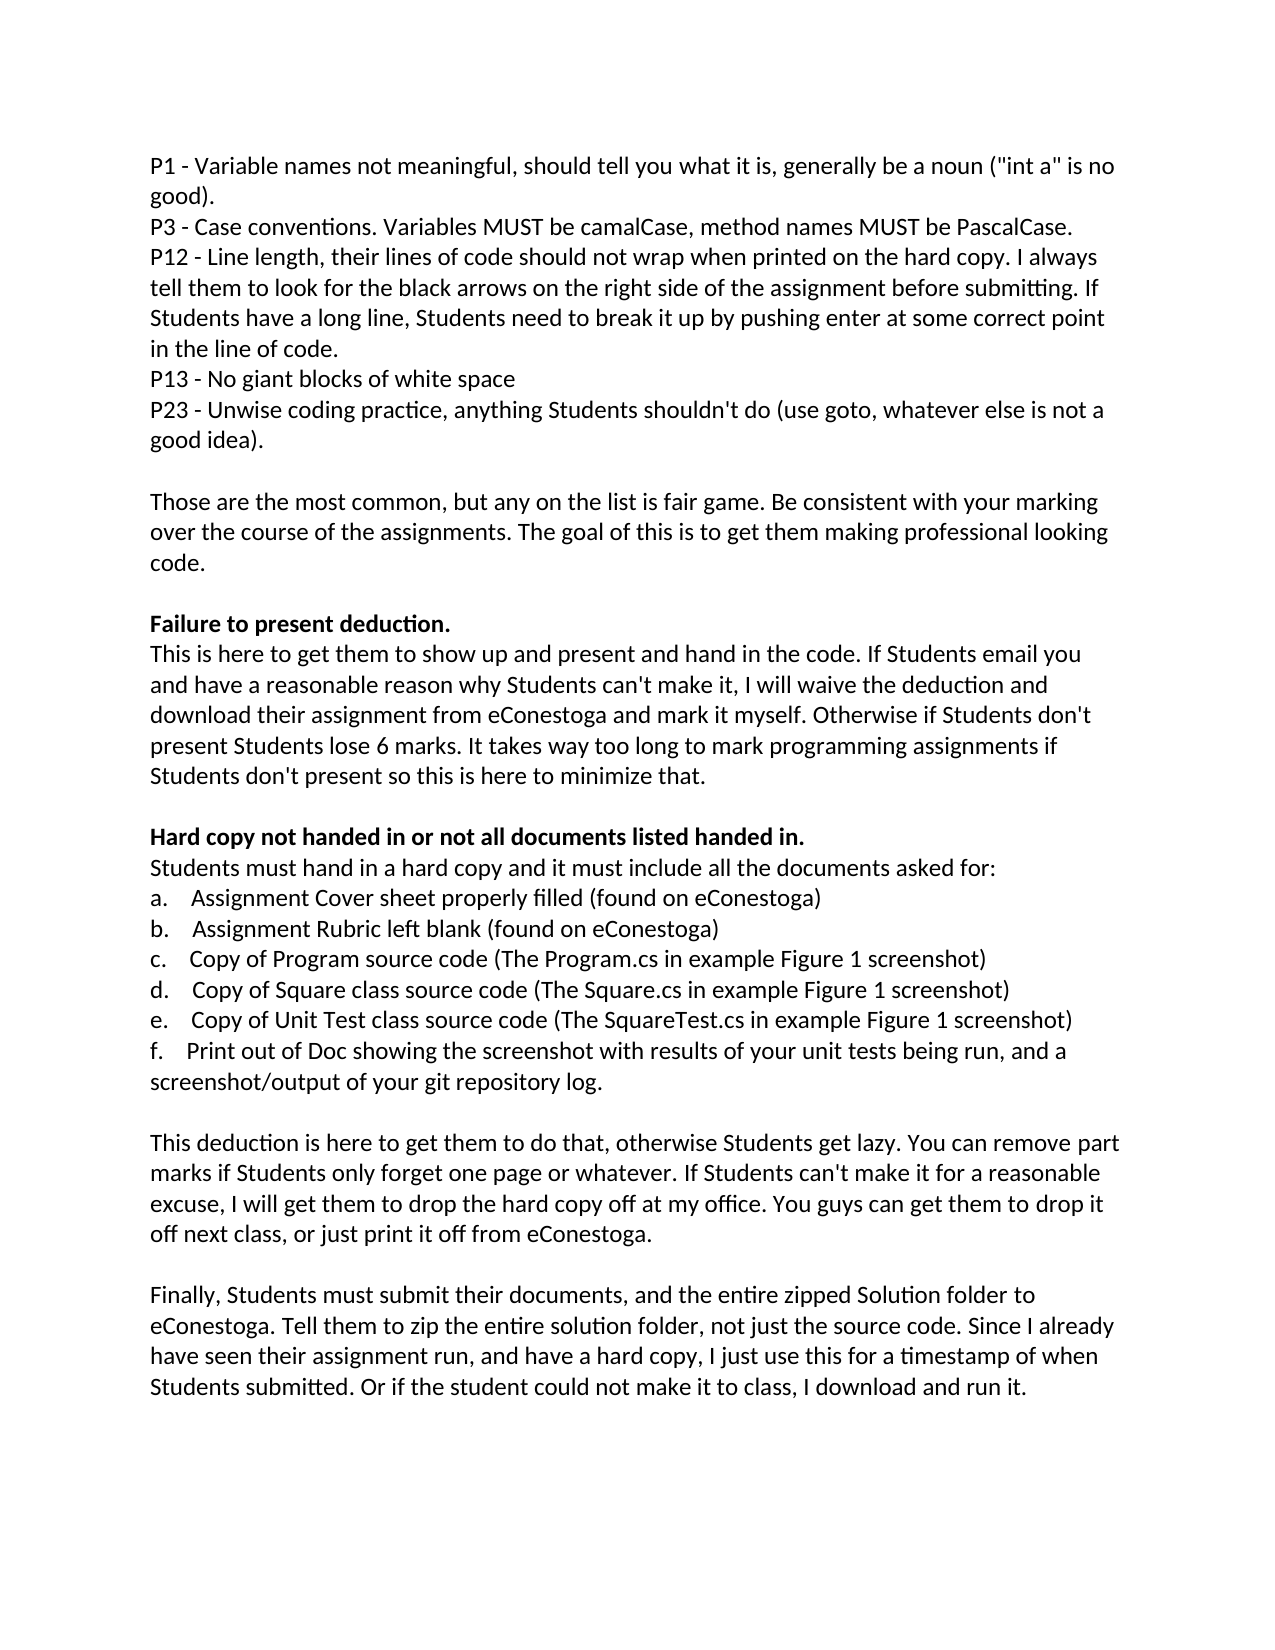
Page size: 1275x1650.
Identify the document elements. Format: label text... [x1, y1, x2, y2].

text P23 - Unwise coding practice, anything Students shouldn't do (use goto, whatever else is not a good idea). [150, 394, 1125, 455]
text a. Assignment Cover sheet properly filled (found on eConestoga) b. Assignment Rubric left blank (found on eConestoga) c. Copy of Program source code (The Program.cs in example Figure 1 screenshot) d. Copy of Square class source code (The Square.cs in example Figure 1 screenshot) e. Copy of Unit Test class source code (The SquareTest.cs in example Figure 1 screenshot) f. Print out of Doc showing the screenshot with results of your unit tests being run, and a screenshot/output of your git repository log. [150, 882, 1125, 1096]
text This is here to get them to show up and present and hand in the code. If Students email you and have a reasonable reason why Students can't make it, I will waive the deduction and download their assignment from eConestoga and mark it myself. Otherwise if Students don't present Students lose 6 marks. It takes way too long to mark programming assignments if Students don't present so this is here to minimize that. [150, 638, 1125, 791]
text P3 - Case conventions. Variables MUST be camalCase, method names MUST be PascalCase. [150, 211, 1125, 242]
text P1 - Variable names not meaningful, should tell you what it is, generally be a noun ("int a" is no good). [150, 150, 1125, 211]
text P12 - Line length, their lines of code should not wrap when printed on the hard copy. I always tell them to look for the black arrows on the right side of the assignment before submitting. If Students have a long line, Students need to break it up by pushing enter at some correct point in the line of code. [150, 242, 1125, 364]
text Students must hand in a hard copy and it must include all the documents asked for: [150, 852, 1125, 882]
text This deduction is here to get them to do that, otherwise Students get lazy. You can remove part marks if Students only forget one page or whatever. If Students can't make it for a reasonable excuse, I will get them to drop the hard copy off at my office. You guys can get them to drop it off next class, or just print it off from eConestoga. [150, 1127, 1125, 1249]
text Those are the most common, but any on the list is fair game. Be consistent with your marking over the course of the assignments. The goal of this is to get them making professional looking code. [150, 486, 1125, 577]
text Hard copy not handed in or not all documents listed handed in. [150, 821, 1125, 852]
text P13 - No giant blocks of white space [150, 364, 1125, 394]
text Failure to present deduction. [150, 608, 1125, 638]
text Finally, Students must submit their documents, and the entire zipped Solution folder to eConestoga. Tell them to zip the entire solution folder, not just the source code. Since I already have seen their assignment run, and have a hard copy, I just use this for a timestamp of when Students submitted. Or if the student could not make it to class, I download and run it. [150, 1279, 1125, 1401]
